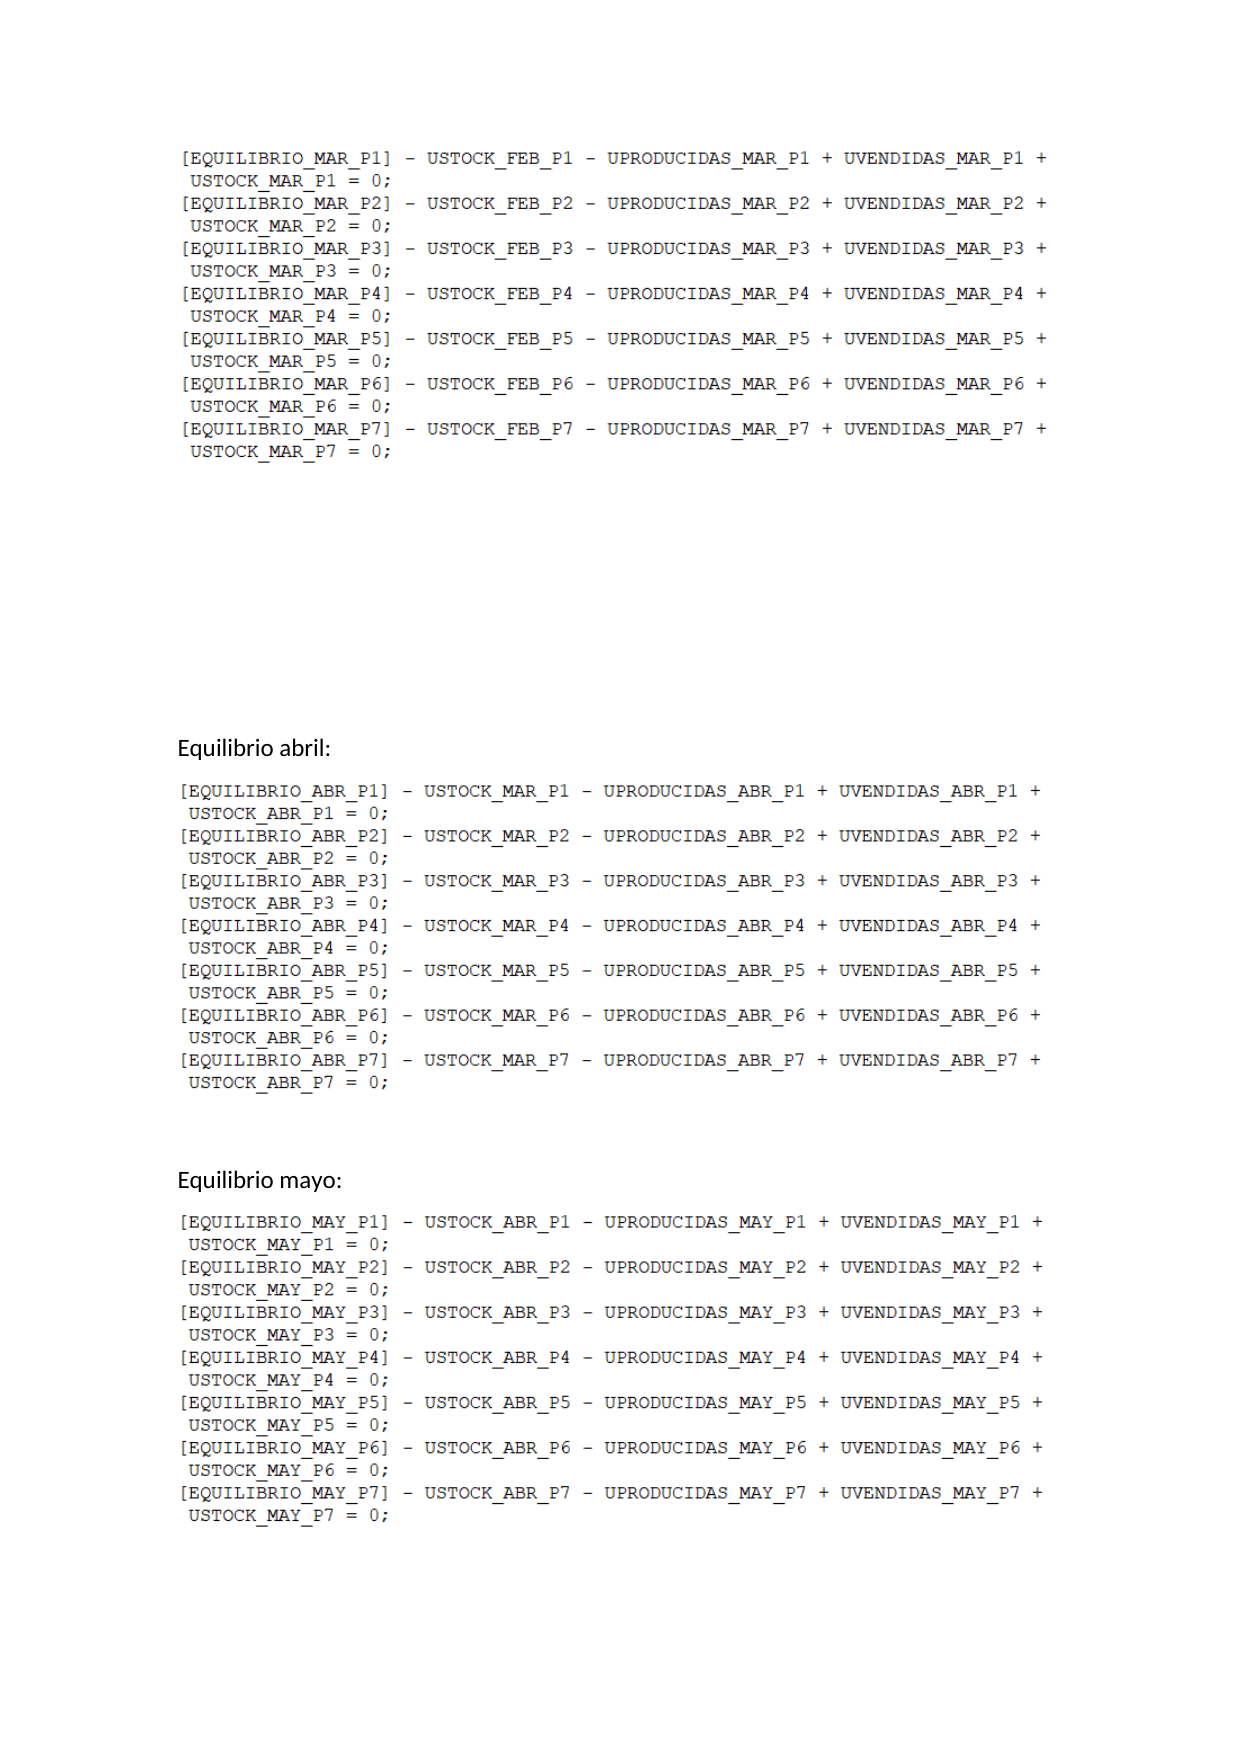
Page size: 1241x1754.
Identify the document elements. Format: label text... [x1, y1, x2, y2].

text Equilibrio mayo: [177, 1164, 1063, 1195]
picture [177, 147, 1063, 465]
picture [177, 781, 1058, 1096]
text Equilibrio abril: [177, 732, 1063, 762]
picture [177, 1214, 1060, 1529]
